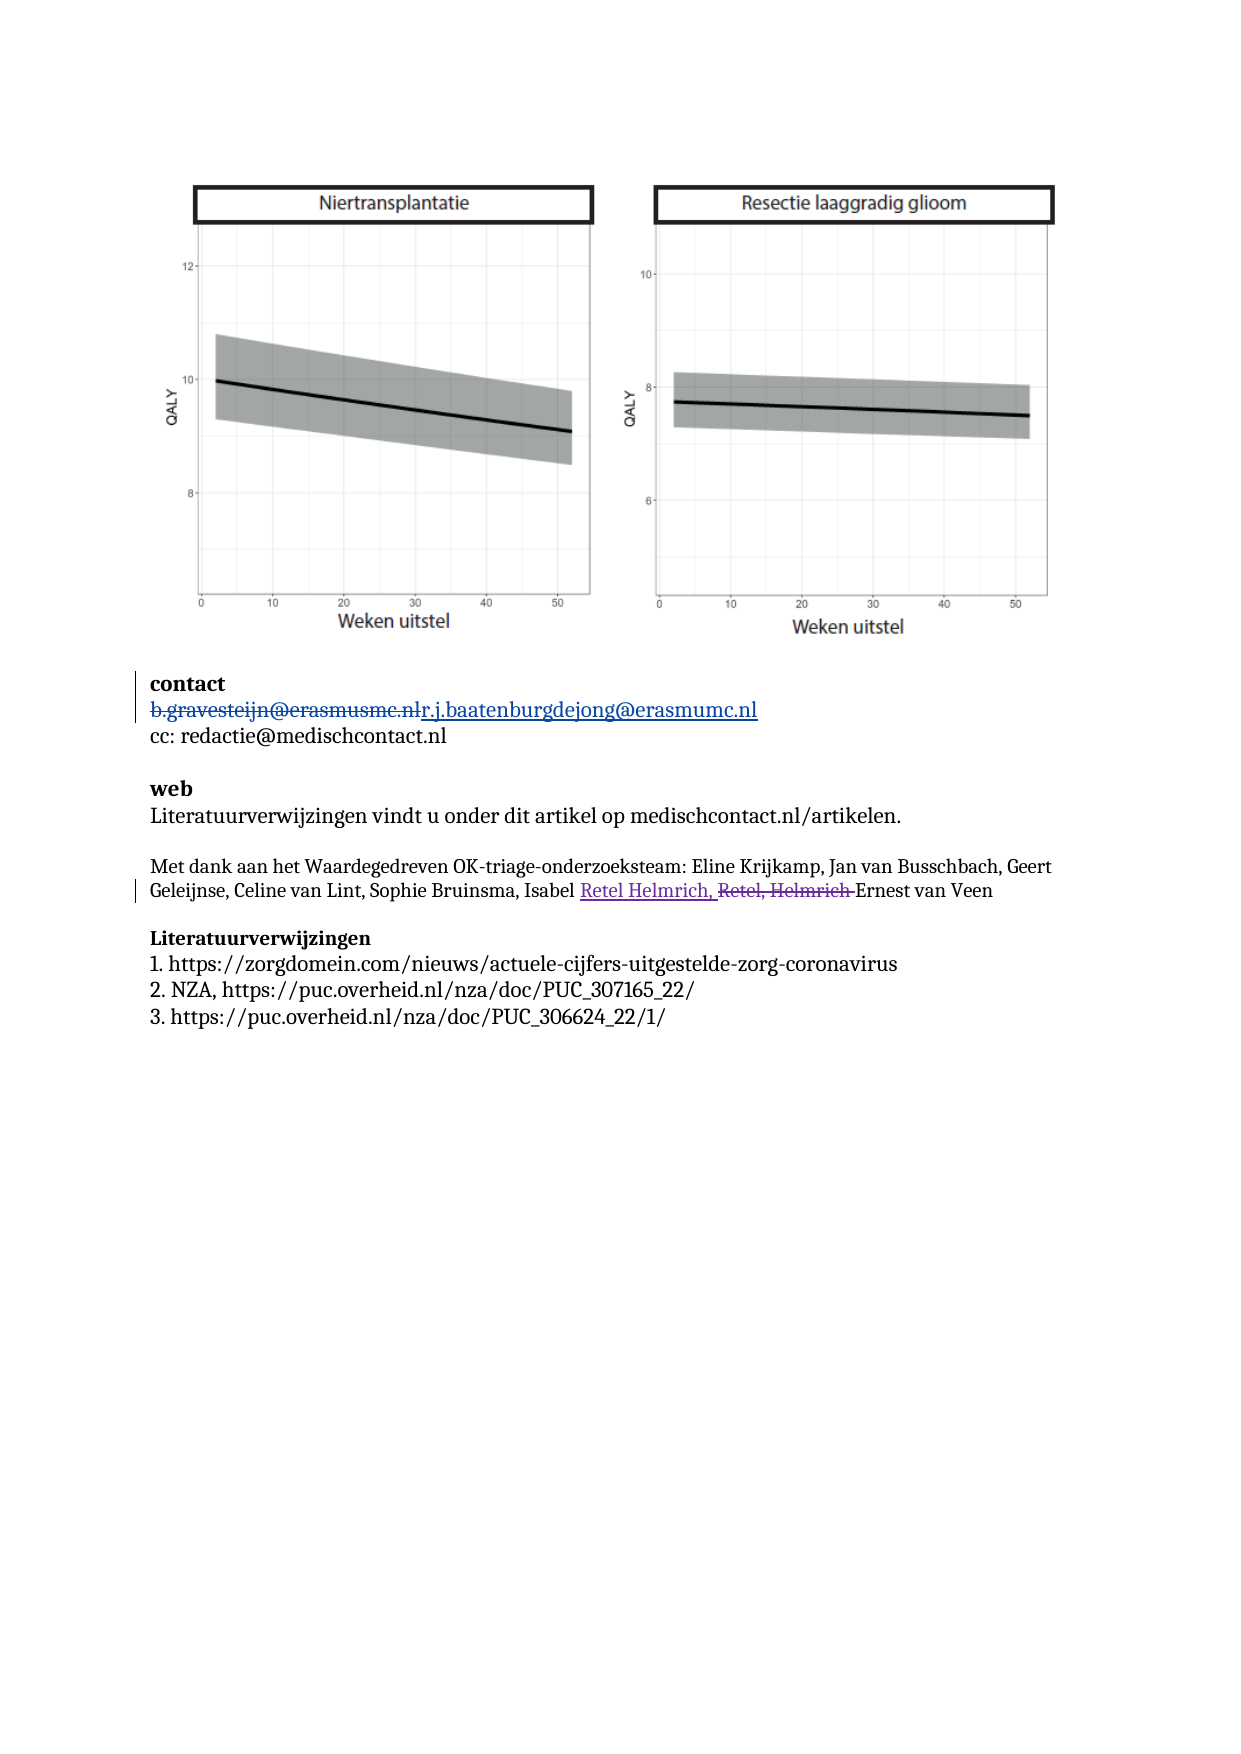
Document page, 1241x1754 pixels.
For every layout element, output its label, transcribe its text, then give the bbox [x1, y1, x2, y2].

text 3. https://puc.overheid.nl/nza/doc/PUC_306624_22/1/ [150, 1004, 1090, 1030]
text 2. NZA, https://puc.overheid.nl/nza/doc/PUC_307165_22/ [150, 977, 1090, 1004]
text contact cc: redactie@medischcontact.nl [150, 671, 1090, 750]
text web Literatuurverwijzingen vindt u onder dit artikel op medischcontact.nl/artikelen. [150, 776, 1090, 829]
text Met dank aan het Waardegedreven OK-triage-onderzoeksteam: Eline Krijkamp, Jan van Busschbach, Geert Geleijnse, Celine van Lint, Sophie Bruinsma, Isabel Ernest van Veen [150, 855, 1090, 903]
text Literatuurverwijzingen 1. https://zorgdomein.com/nieuws/actuele-cijfers-uitgestelde-zorg-coronavirus [150, 927, 1090, 977]
picture [150, 150, 1091, 671]
